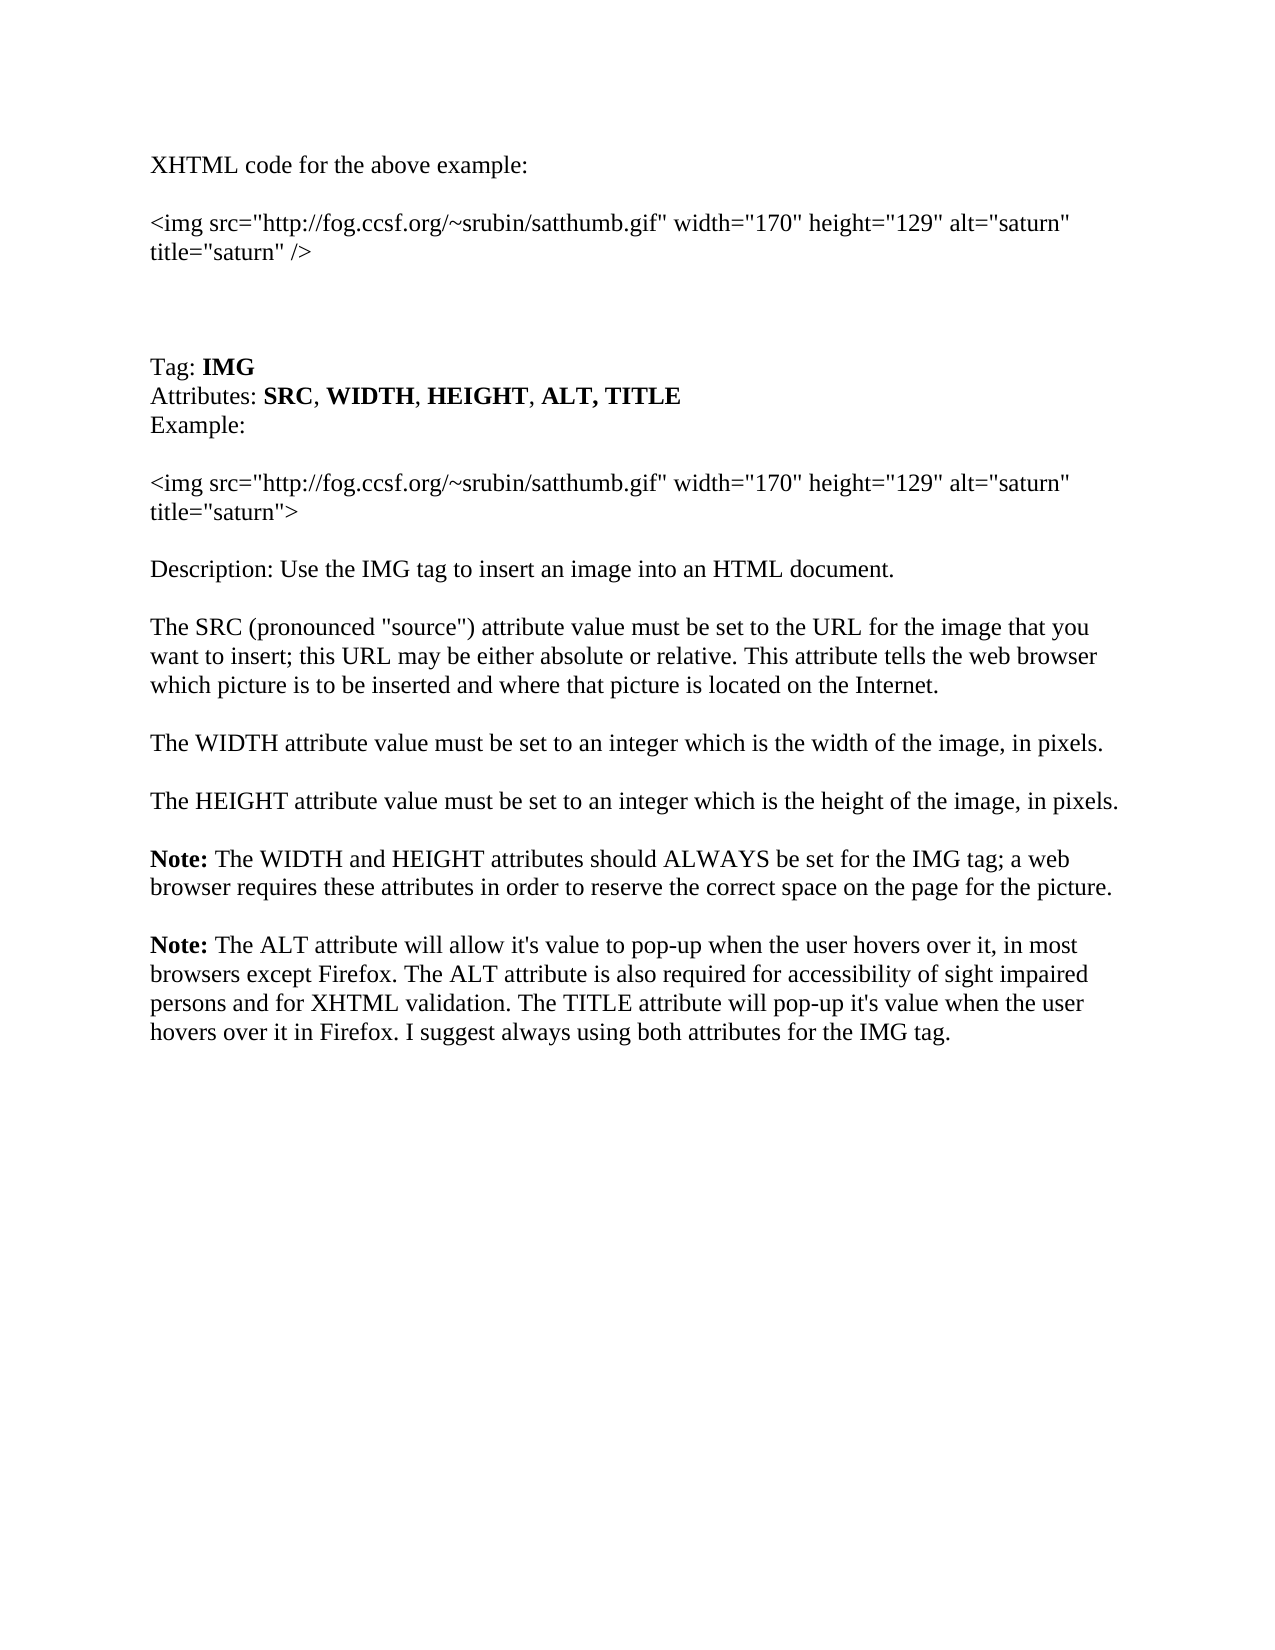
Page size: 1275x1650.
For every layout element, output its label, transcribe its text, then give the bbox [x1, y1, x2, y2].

text The HEIGHT attribute value must be set to an integer which is the height of the image, in pixels. [150, 786, 1125, 814]
text <img src="http://fog.ccsf.org/~srubin/satthumb.gif" width="170" height="129" alt="saturn" title="saturn"> [150, 468, 1125, 525]
text XHTML code for the above example: [150, 150, 1125, 179]
text The WIDTH attribute value must be set to an integer which is the width of the image, in pixels. [150, 728, 1125, 757]
text Note: The WIDTH and HEIGHT attributes should ALWAYS be set for the IMG tag; a web browser requires these attributes in order to reserve the correct space on the page for the picture. [150, 844, 1125, 901]
text The SRC (pronounced "source") attribute value must be set to the URL for the image that you want to insert; this URL may be either absolute or relative. This attribute tells the web browser which picture is to be inserted and where that picture is located on the Internet. [150, 612, 1125, 699]
text <img src="http://fog.ccsf.org/~srubin/satthumb.gif" width="170" height="129" alt="saturn" title="saturn" /> [150, 208, 1125, 265]
text Tag: IMG Attributes: SRC, WIDTH, HEIGHT, ALT, TITLE Example: [150, 352, 1125, 439]
text Description: Use the IMG tag to insert an image into an HTML document. [150, 554, 1125, 583]
text Note: The ALT attribute will allow it's value to pop-up when the user hovers over it, in most browsers except Firefox. The ALT attribute is also required for accessibility of sight impaired persons and for XHTML validation. The TITLE attribute will pop-up it's value when the user hovers over it in Firefox. I suggest always using both attributes for the IMG tag. [150, 930, 1125, 1045]
